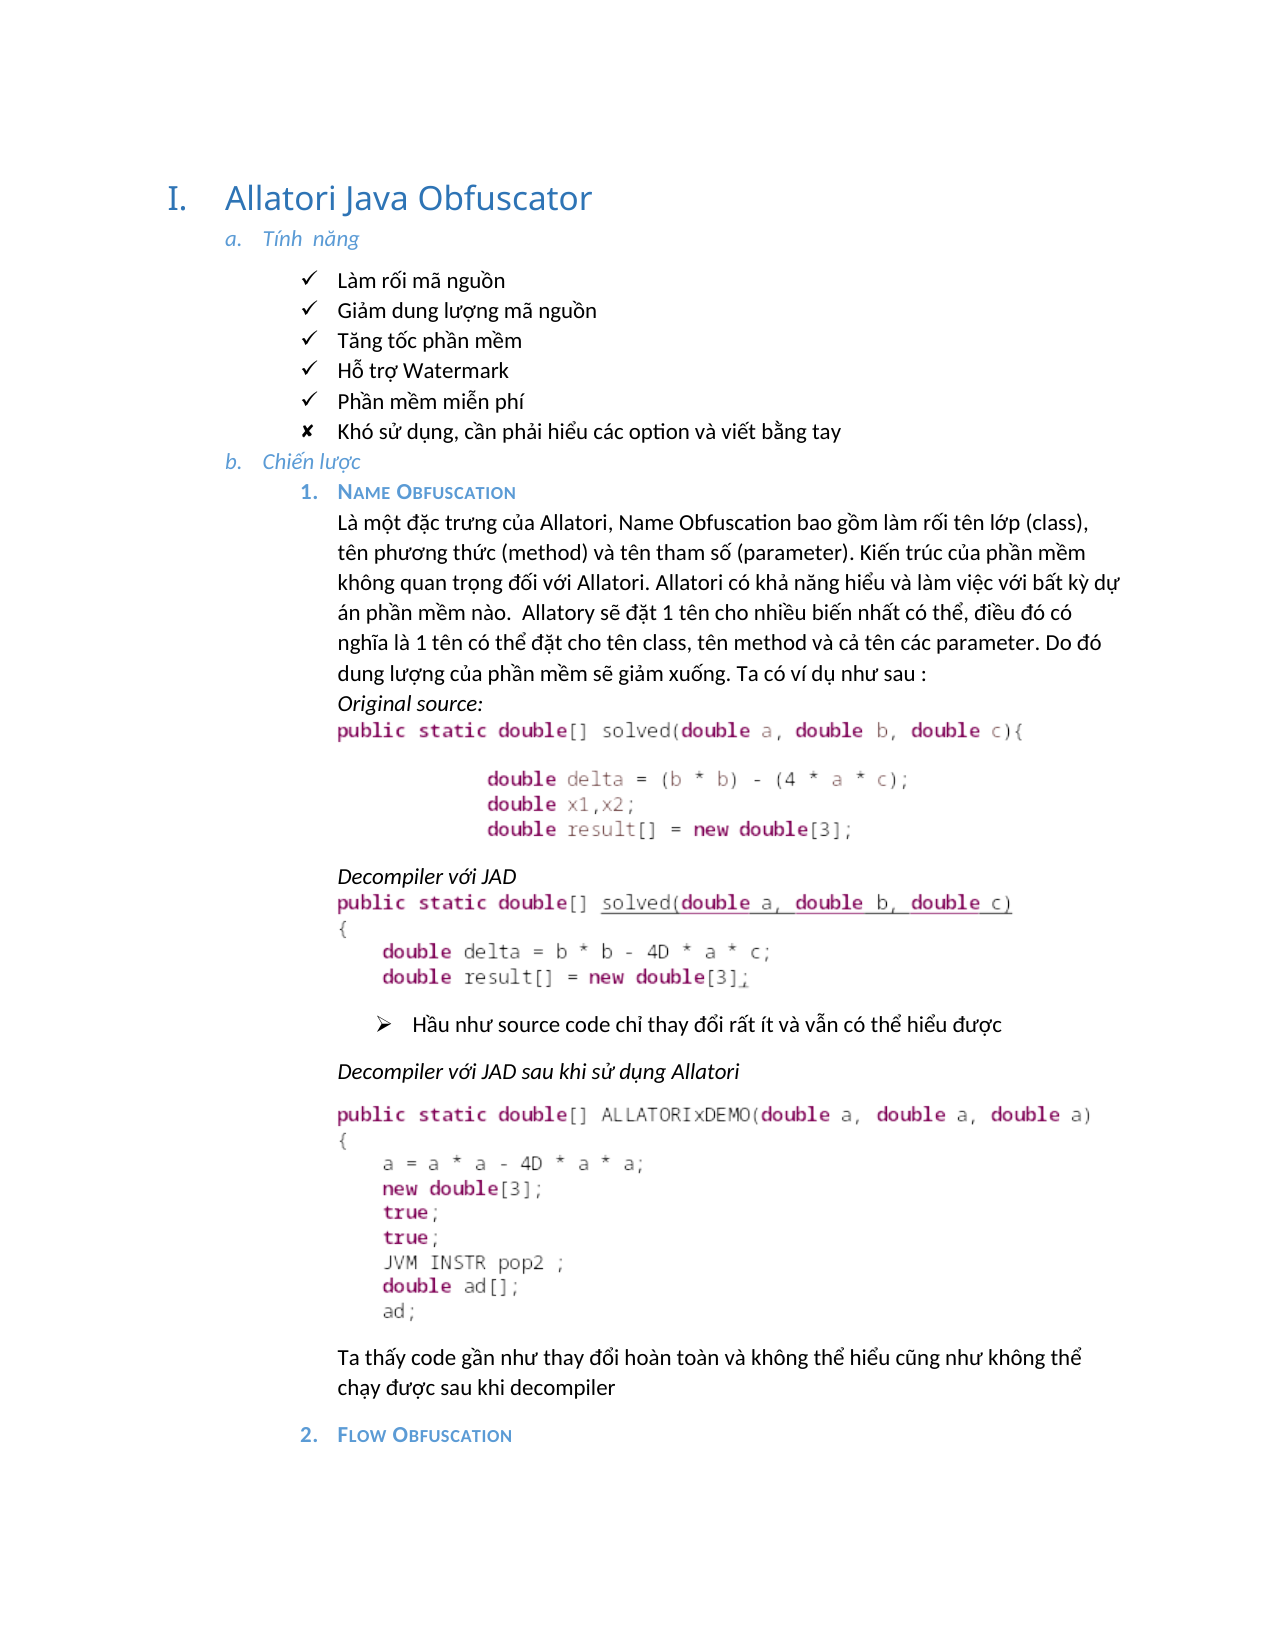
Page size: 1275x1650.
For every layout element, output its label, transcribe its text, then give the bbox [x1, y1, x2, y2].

text Ta thấy code gần như thay đổi hoàn toàn và không thể hiểu cũng như không thể chạy được sau khi decompiler [337, 1104, 1125, 1402]
list Phần mềm miễn phí [300, 387, 1125, 415]
list Giảm dung lượng mã nguồn [300, 296, 1125, 324]
list Khó sử dụng, cần phải hiểu các option và viết bằng tay [300, 417, 1125, 445]
list Tính năng [225, 224, 1125, 252]
list Hầu như source code chỉ thay đổi rất ít và vẫn có thể hiểu được [375, 1010, 1125, 1038]
list Original source:Decompiler với JAD [337, 689, 1125, 890]
list Flow Obfuscation [300, 1420, 1125, 1448]
list Chiến lược [225, 447, 1125, 475]
list Hỗ trợ Watermark [300, 357, 1125, 384]
text Decompiler với JAD sau khi sử dụng Allatori [337, 1057, 1125, 1085]
list Tăng tốc phần mềm [300, 326, 1125, 354]
list Là một đặc trưng của Allatori, Name Obfuscation bao gồm làm rối tên lớp (class), tên phương thức (method) và tên tham số (parameter). Kiến trúc của phần mềm không quan trọng đối với Allatori. Allatori có khả năng hiểu và làm việc với bất kỳ dự án phần mềm nào. Allatory sẽ đặt 1 tên cho nhiều biến nhất có thể, điều đó có nghĩa là 1 tên có thể đặt cho tên class, tên method và cả tên các parameter. Do đó dung lượng của phần mềm sẽ giảm xuống. Ta có ví dụ như sau : [337, 508, 1125, 687]
list Làm rối mã nguồn [300, 266, 1125, 294]
list Name Obfuscation [300, 477, 1125, 505]
subtitle Allatori Java Obfuscator [187, 175, 1125, 220]
